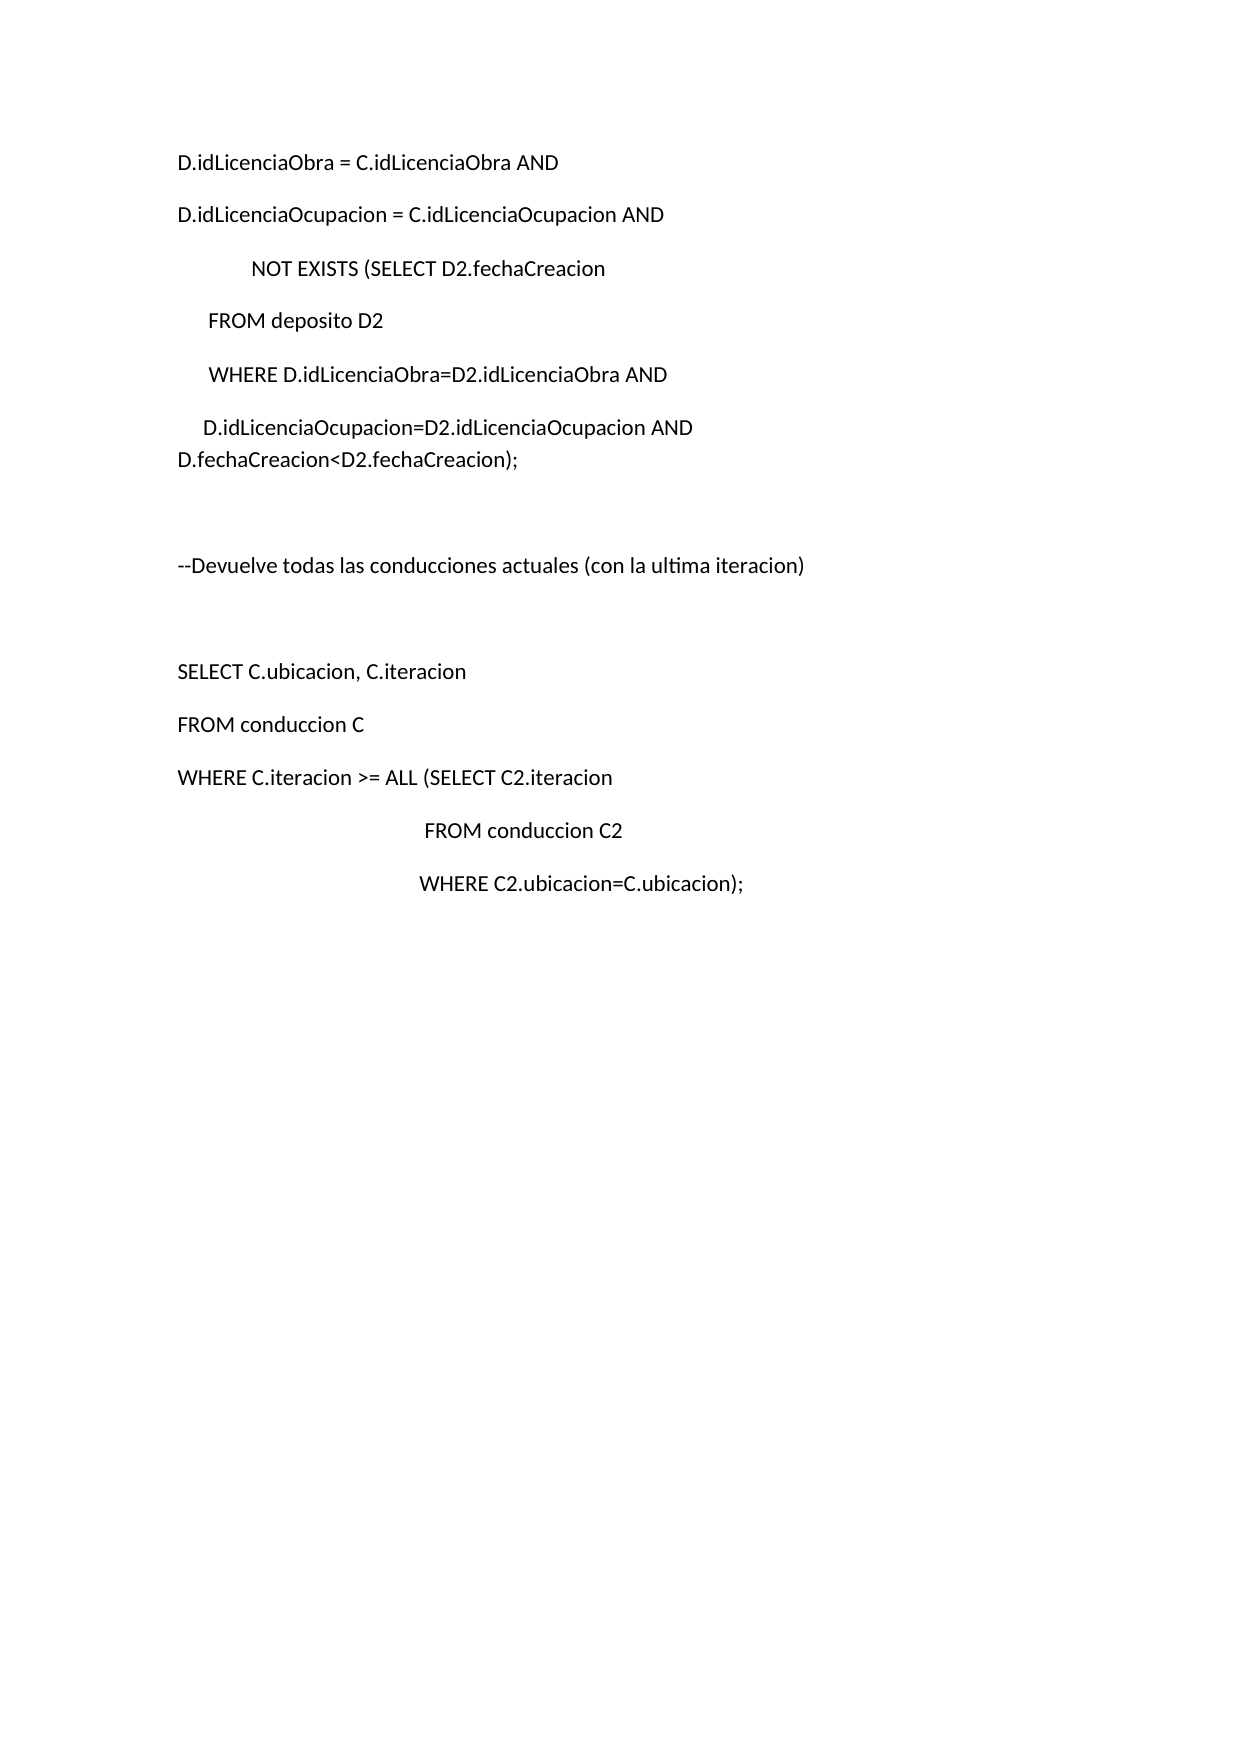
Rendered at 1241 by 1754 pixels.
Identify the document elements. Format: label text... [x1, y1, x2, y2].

text WHERE C.iteracion >= ALL (SELECT C2.iteracion [177, 763, 1063, 791]
text SELECT C.ubicacion, C.iteracion [177, 657, 1063, 685]
text D.idLicenciaObra = C.idLicenciaObra AND [177, 148, 1063, 176]
text NOT EXISTS (SELECT D2.fechaCreacion [177, 254, 1063, 282]
text WHERE C2.ubicacion=C.ubicacion); [177, 869, 1063, 897]
text WHERE D.idLicenciaObra=D2.idLicenciaObra AND [177, 360, 1063, 388]
text FROM deposito D2 [177, 307, 1063, 335]
text FROM conduccion C [177, 710, 1063, 738]
text D.idLicenciaOcupacion = C.idLicenciaOcupacion AND [177, 201, 1063, 229]
text --Devuelve todas las conducciones actuales (con la ultima iteracion) [177, 551, 1063, 579]
text D.idLicenciaOcupacion=D2.idLicenciaOcupacion AND D.fechaCreacion<D2.fechaCreacion); [177, 413, 1063, 473]
text FROM conduccion C2 [177, 816, 1063, 844]
